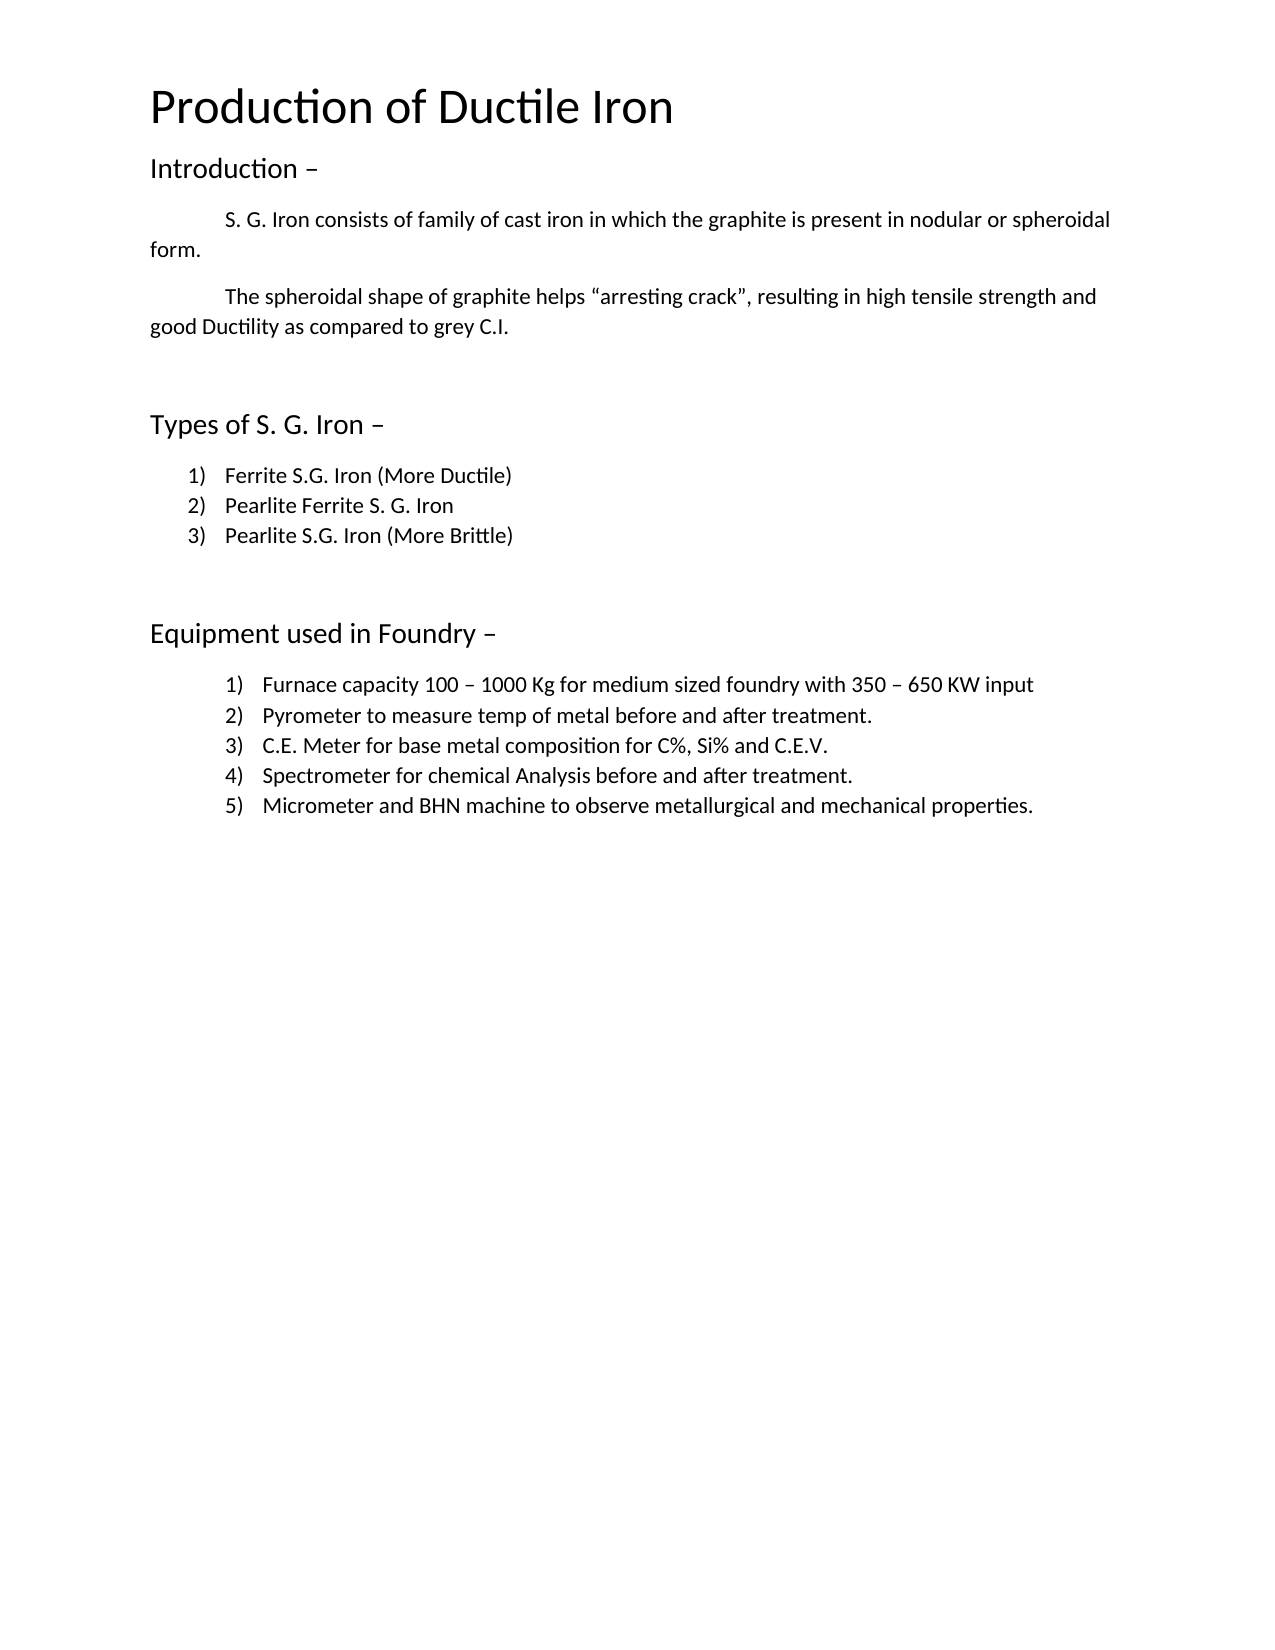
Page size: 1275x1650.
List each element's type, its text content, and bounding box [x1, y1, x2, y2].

list C.E. Meter for base metal composition for C%, Si% and C.E.V. [225, 731, 1125, 759]
list Spectrometer for chemical Analysis before and after treatment. [225, 761, 1125, 789]
list Pearlite Ferrite S. G. Iron [187, 491, 1125, 519]
list Micrometer and BHN machine to observe metallurgical and mechanical properties. [225, 791, 1125, 819]
text Introduction – [150, 150, 1125, 186]
list Pyrometer to measure temp of metal before and after treatment. [225, 701, 1125, 729]
list Ferrite S.G. Iron (More Ductile) [187, 461, 1125, 489]
text S. G. Iron consists of family of cast iron in which the graphite is present in nodular or spheroidal form. [150, 205, 1125, 263]
list Pearlite S.G. Iron (More Brittle) [187, 522, 1125, 550]
text The spheroidal shape of graphite helps “arresting crack”, resulting in high tensile strength and good Ductility as compared to grey C.I. [150, 282, 1125, 340]
text Types of S. G. Iron – [150, 406, 1125, 442]
text Equipment used in Foundry – [150, 615, 1125, 651]
list Furnace capacity 100 – 1000 Kg for medium sized foundry with 350 – 650 KW input [225, 671, 1125, 698]
